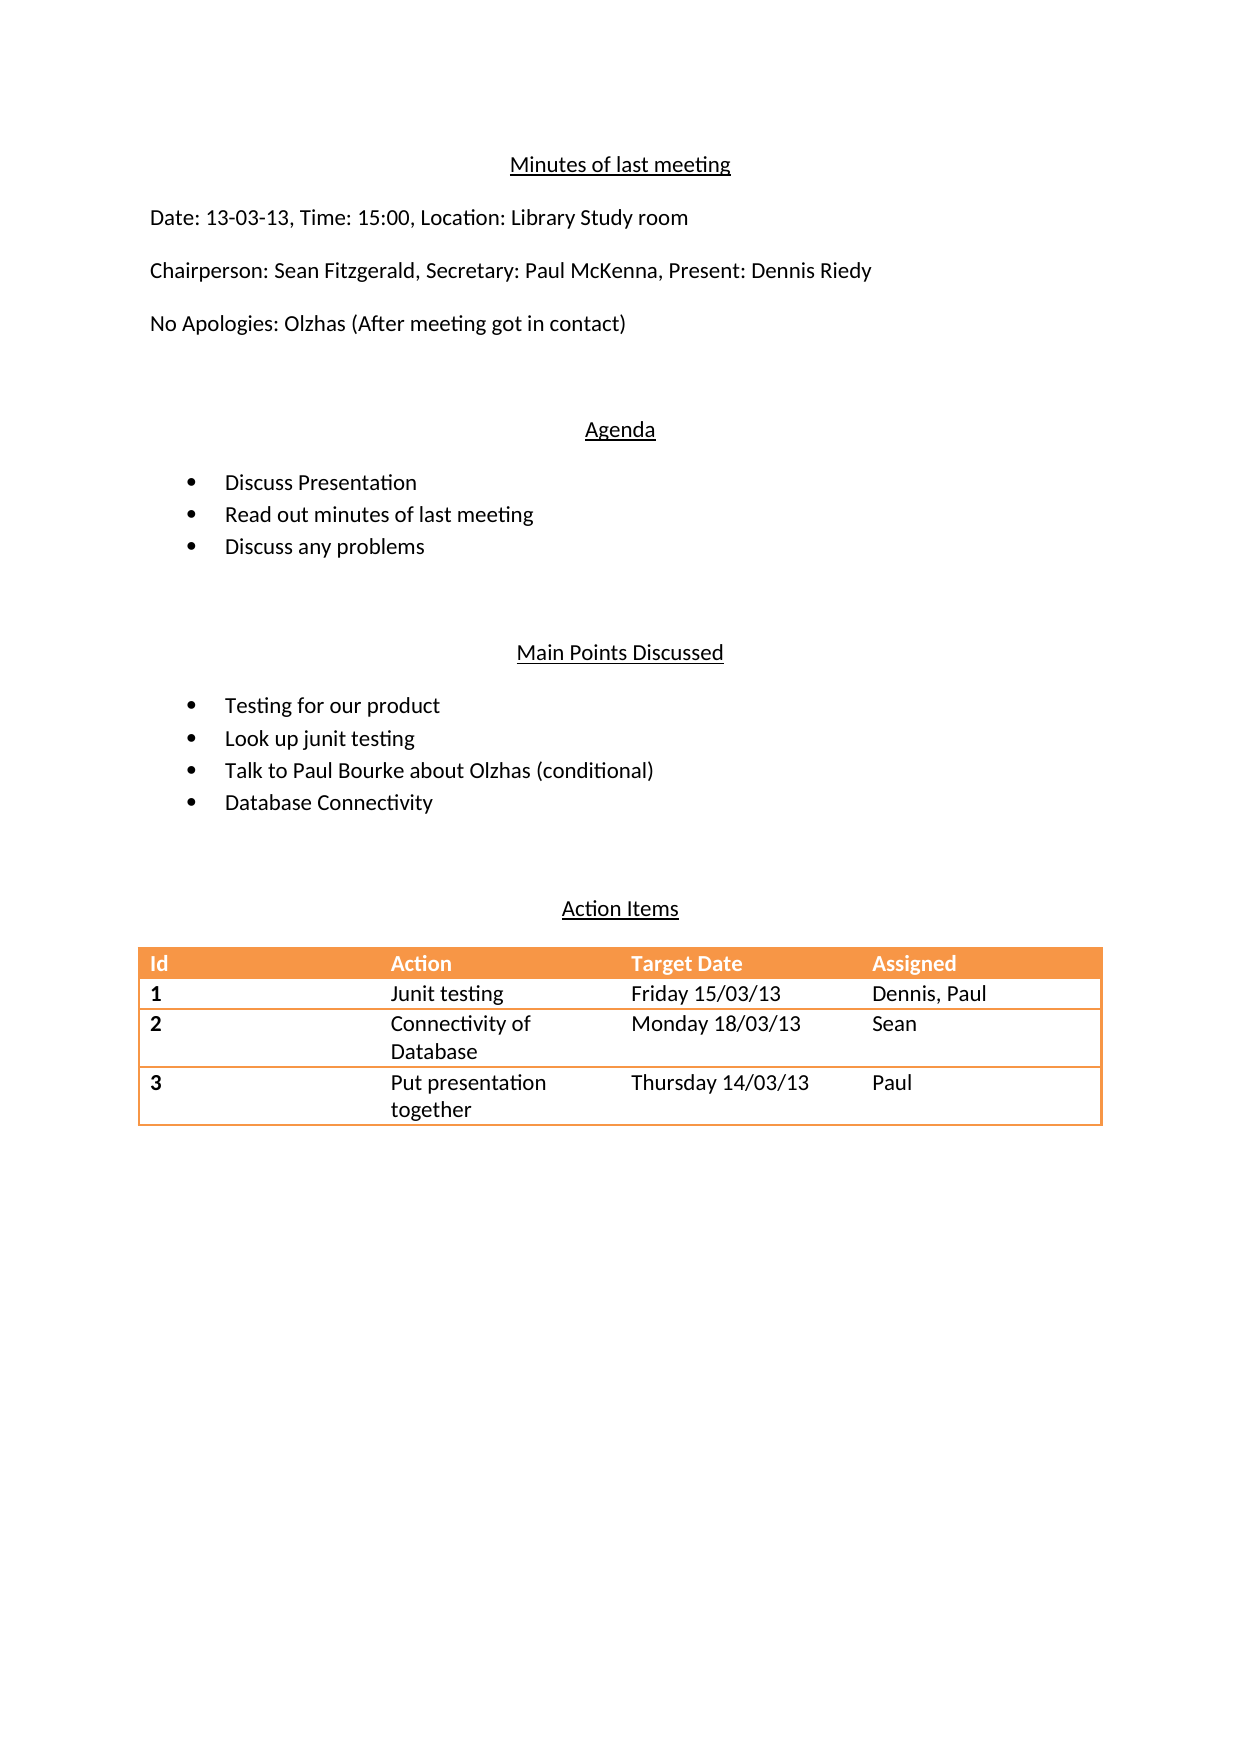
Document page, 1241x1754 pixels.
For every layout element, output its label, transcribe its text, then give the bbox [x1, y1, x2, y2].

text Agenda [150, 415, 1090, 443]
table_cell Paul [861, 1068, 1100, 1124]
text Minutes of last meeting [150, 150, 1090, 178]
list Look up junit testing [187, 724, 1090, 752]
list Database Connectivity [187, 788, 1090, 816]
table_cell Friday 15/03/13 [620, 979, 861, 1007]
list Testing for our product [187, 692, 1090, 719]
text Date: 13-03-13, Time: 15:00, Location: Library Study room [150, 203, 1090, 231]
table_cell Monday 18/03/13 [620, 1010, 861, 1066]
text Chairperson: Sean Fitzgerald, Secretary: Paul McKenna, Present: Dennis Riedy [150, 256, 1090, 284]
table_header Target Date [620, 949, 861, 977]
text Main Points Discussed [150, 638, 1090, 667]
table_cell Connectivity of Database [379, 1010, 620, 1066]
table_header Id [140, 949, 379, 977]
table_cell Dennis, Paul [861, 979, 1100, 1007]
table_cell Junit testing [379, 979, 620, 1007]
table_cell 1 [140, 979, 379, 1007]
list Discuss Presentation [187, 468, 1090, 496]
list Talk to Paul Bourke about Olzhas (conditional) [187, 756, 1090, 784]
table_cell Thursday 14/03/13 [620, 1068, 861, 1124]
table_cell Put presentation together [379, 1068, 620, 1124]
list Discuss any problems [187, 532, 1090, 561]
table_header Assigned [861, 949, 1100, 977]
text No Apologies: Olzhas (After meeting got in contact) [150, 309, 1090, 337]
table_cell Sean [861, 1010, 1100, 1066]
table_cell 3 [140, 1068, 379, 1124]
table_header Action [379, 949, 620, 977]
text Action Items [150, 894, 1090, 922]
table_cell 2 [140, 1010, 379, 1066]
list Read out minutes of last meeting [187, 500, 1090, 528]
